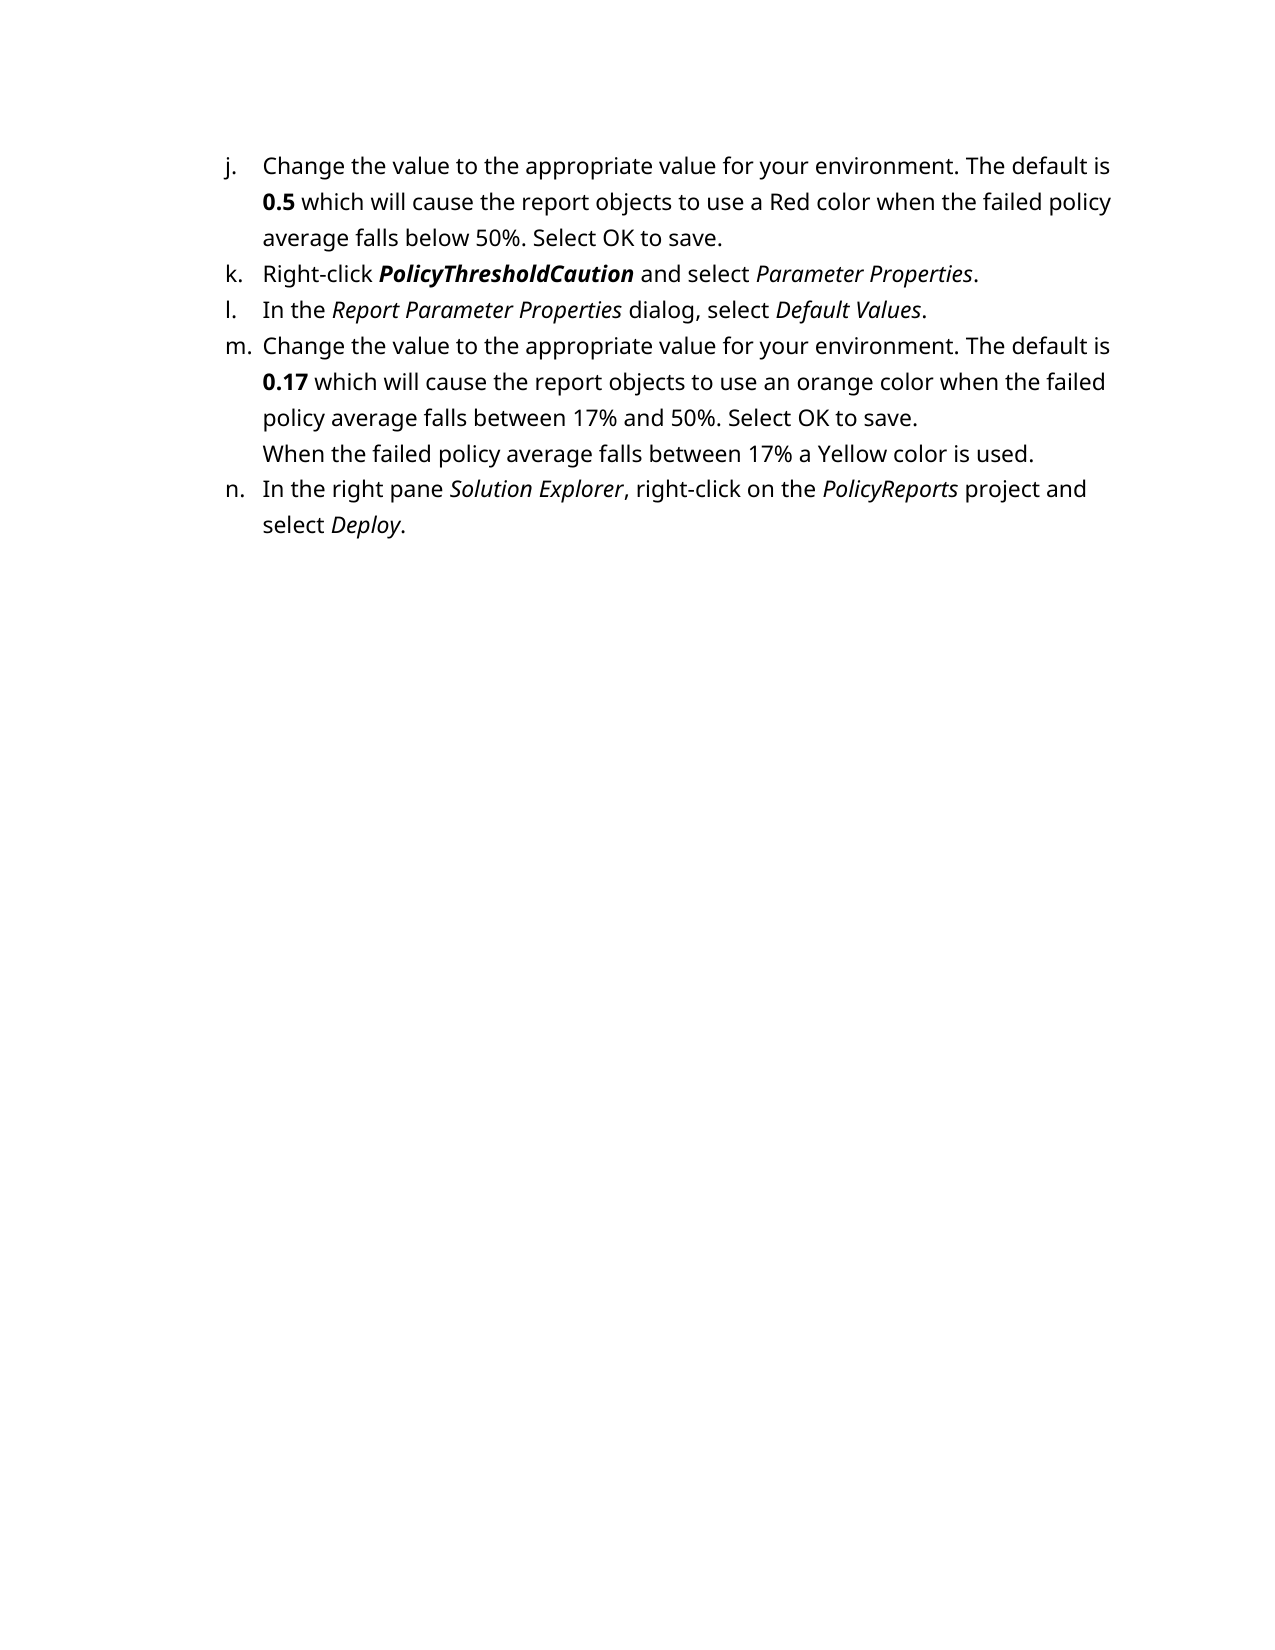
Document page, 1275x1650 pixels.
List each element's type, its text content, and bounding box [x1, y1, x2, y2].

list Change the value to the appropriate value for your environment. The default is 0.17 which will cause the report objects to use an orange color when the failed policy average falls between 17% and 50%. Select OK to save. When the failed policy average falls between 17% a Yellow color is used. [225, 330, 1125, 469]
list Change the value to the appropriate value for your environment. The default is 0.5 which will cause the report objects to use a Red color when the failed policy average falls below 50%. Select OK to save. [225, 150, 1125, 253]
list Right-click PolicyThresholdCaution and select Parameter Properties. [225, 258, 1125, 289]
list In the right pane Solution Explorer, right-click on the PolicyReports project and select Deploy. [225, 473, 1125, 541]
list In the Report Parameter Properties dialog, select Default Values. [225, 294, 1125, 325]
